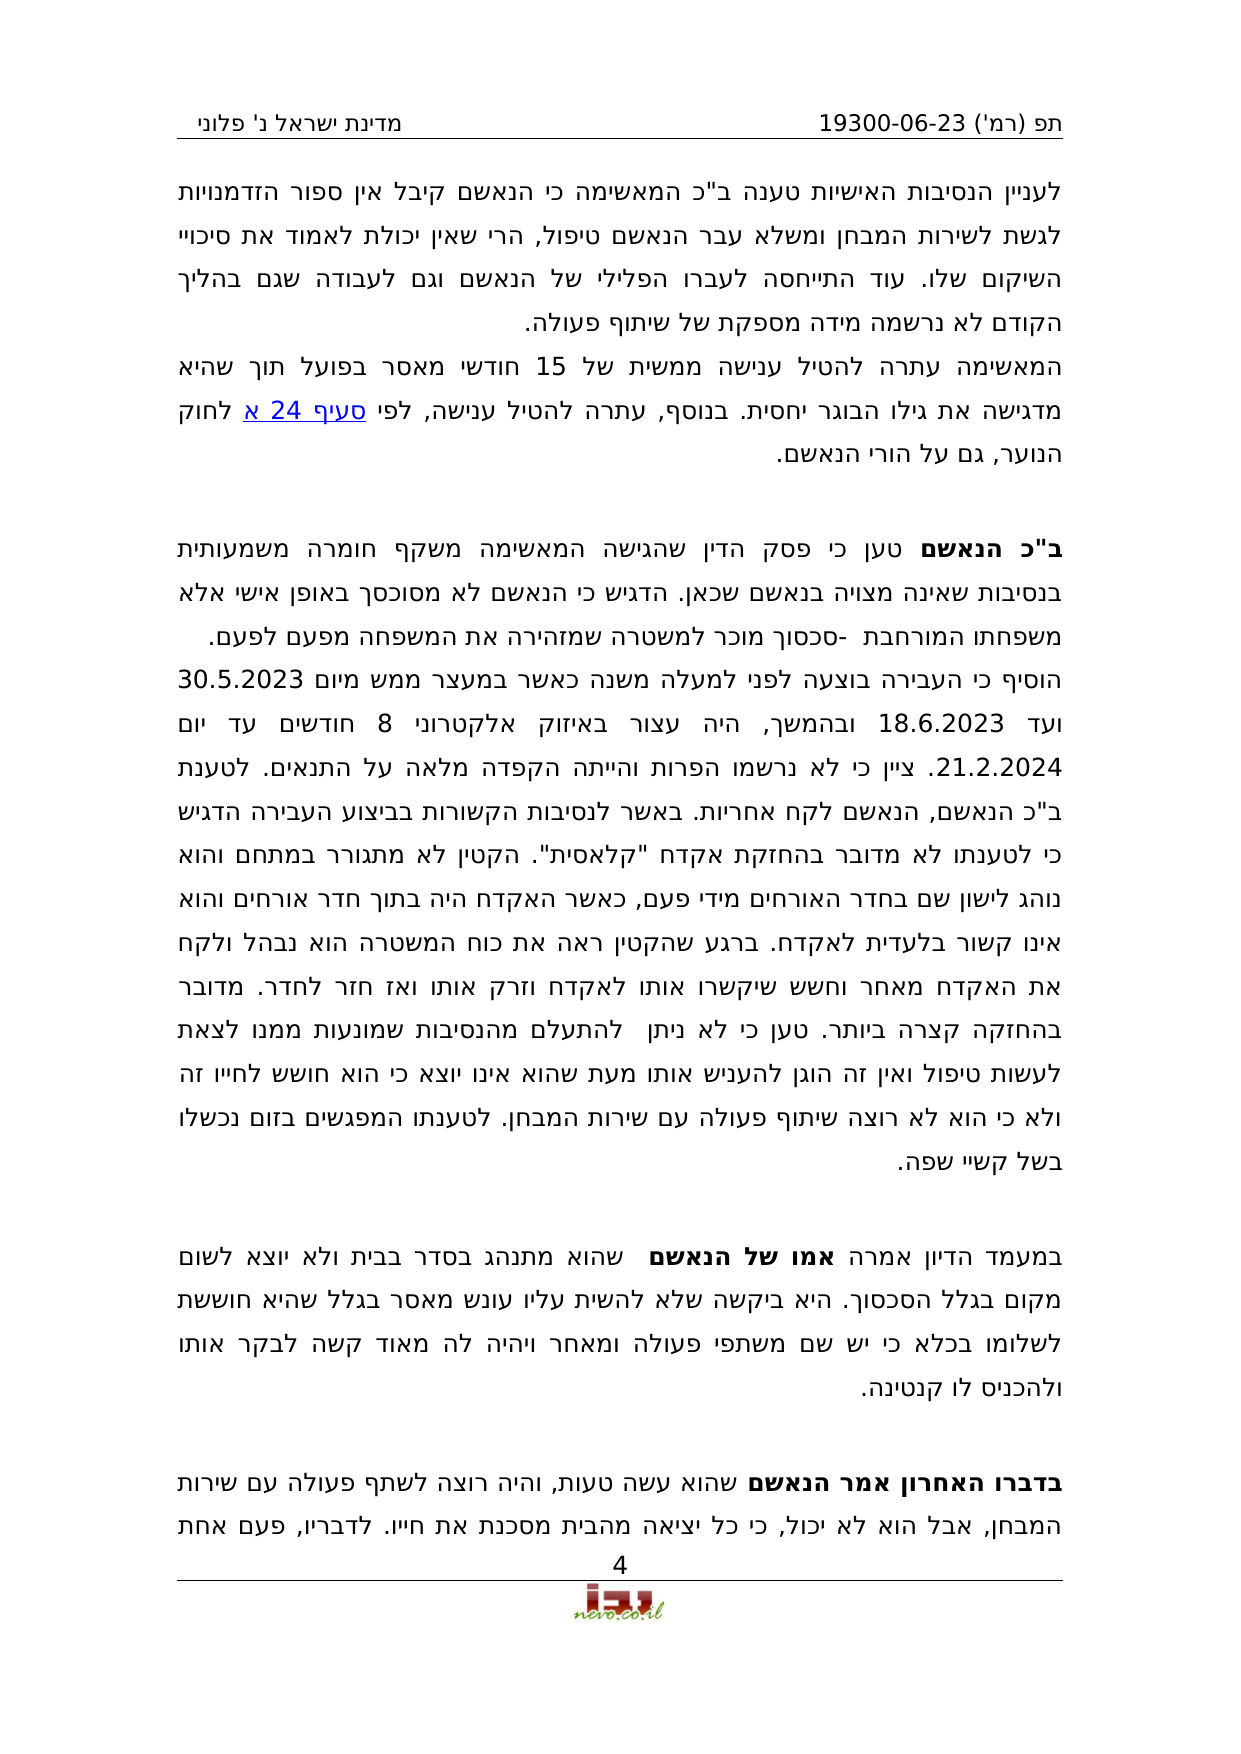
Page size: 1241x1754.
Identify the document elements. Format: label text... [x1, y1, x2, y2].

text במעמד הדיון אמרה אמו של הנאשם שהוא מתנהג בסדר בבית ולא יוצא לשום מקום בגלל הסכסוך. היא ביקשה שלא להשית עליו עונש מאסר בגלל שהיא חוששת לשלומו בכלא כי יש שם משתפי פעולה ומאחר ויהיה לה מאוד קשה לבקר אותו ולהכניס לו קנטינה. [177, 1242, 1063, 1402]
text הוסיף כי העבירה בוצעה לפני למעלה משנה כאשר במעצר ממש מיום 30.5.2023 ועד 18.6.2023 ובהמשך, היה עצור באיזוק אלקטרוני 8 חודשים עד יום 21.2.2024. ציין כי לא נרשמו הפרות והייתה הקפדה מלאה על התנאים. לטענת ב"כ הנאשם, הנאשם לקח אחריות. באשר לנסיבות הקשורות בביצוע העבירה הדגיש כי לטענתו לא מדובר בהחזקת אקדח "קלאסית". הקטין לא מתגורר במתחם והוא נוהג לישון שם בחדר האורחים מידי פעם, כאשר האקדח היה בתוך חדר אורחים והוא אינו קשור בלעדית לאקדח. ברגע שהקטין ראה את כוח המשטרה הוא נבהל ולקח את האקדח מאחר וחשש שיקשרו אותו לאקדח וזרק אותו ואז חזר לחדר. מדובר בהחזקה קצרה ביותר. טען כי לא ניתן להתעלם מהנסיבות שמונעות ממנו לצאת לעשות טיפול ואין זה הוגן להעניש אותו מעת שהוא אינו יוצא כי הוא חושש לחייו זה ולא כי הוא לא רוצה שיתוף פעולה עם שירות המבחן. לטענתו המפגשים בזום נכשלו בשל קשיי שפה. [177, 666, 1063, 1176]
text לעניין הנסיבות האישיות טענה ב"כ המאשימה כי הנאשם קיבל אין ספור הזדמנויות לגשת לשירות המבחן ומשלא עבר הנאשם טיפול, הרי שאין יכולת לאמוד את סיכויי השיקום שלו. עוד התייחסה לעברו הפלילי של הנאשם וגם לעבודה שגם בהליך הקודם לא נרשמה מידה מספקת של שיתוף פעולה. [177, 177, 1063, 338]
text ב"כ הנאשם טען כי פסק הדין שהגישה המאשימה משקף חומרה משמעותית בנסיבות שאינה מצויה בנאשם שכאן. הדגיש כי הנאשם לא מסוכסך באופן אישי אלא משפחתו המורחבת -סכסוך מוכר למשטרה שמזהירה את המשפחה מפעם לפעם. [177, 534, 1063, 651]
picture [574, 1583, 666, 1621]
text המאשימה עתרה להטיל ענישה ממשית של 15 חודשי מאסר בפועל תוך שהיא מדגישה את גילו הבוגר יחסית. בנוסף, עתרה להטיל ענישה, לפי סעיף 24 א לחוק הנוער, גם על הורי הנאשם. [177, 352, 1063, 469]
